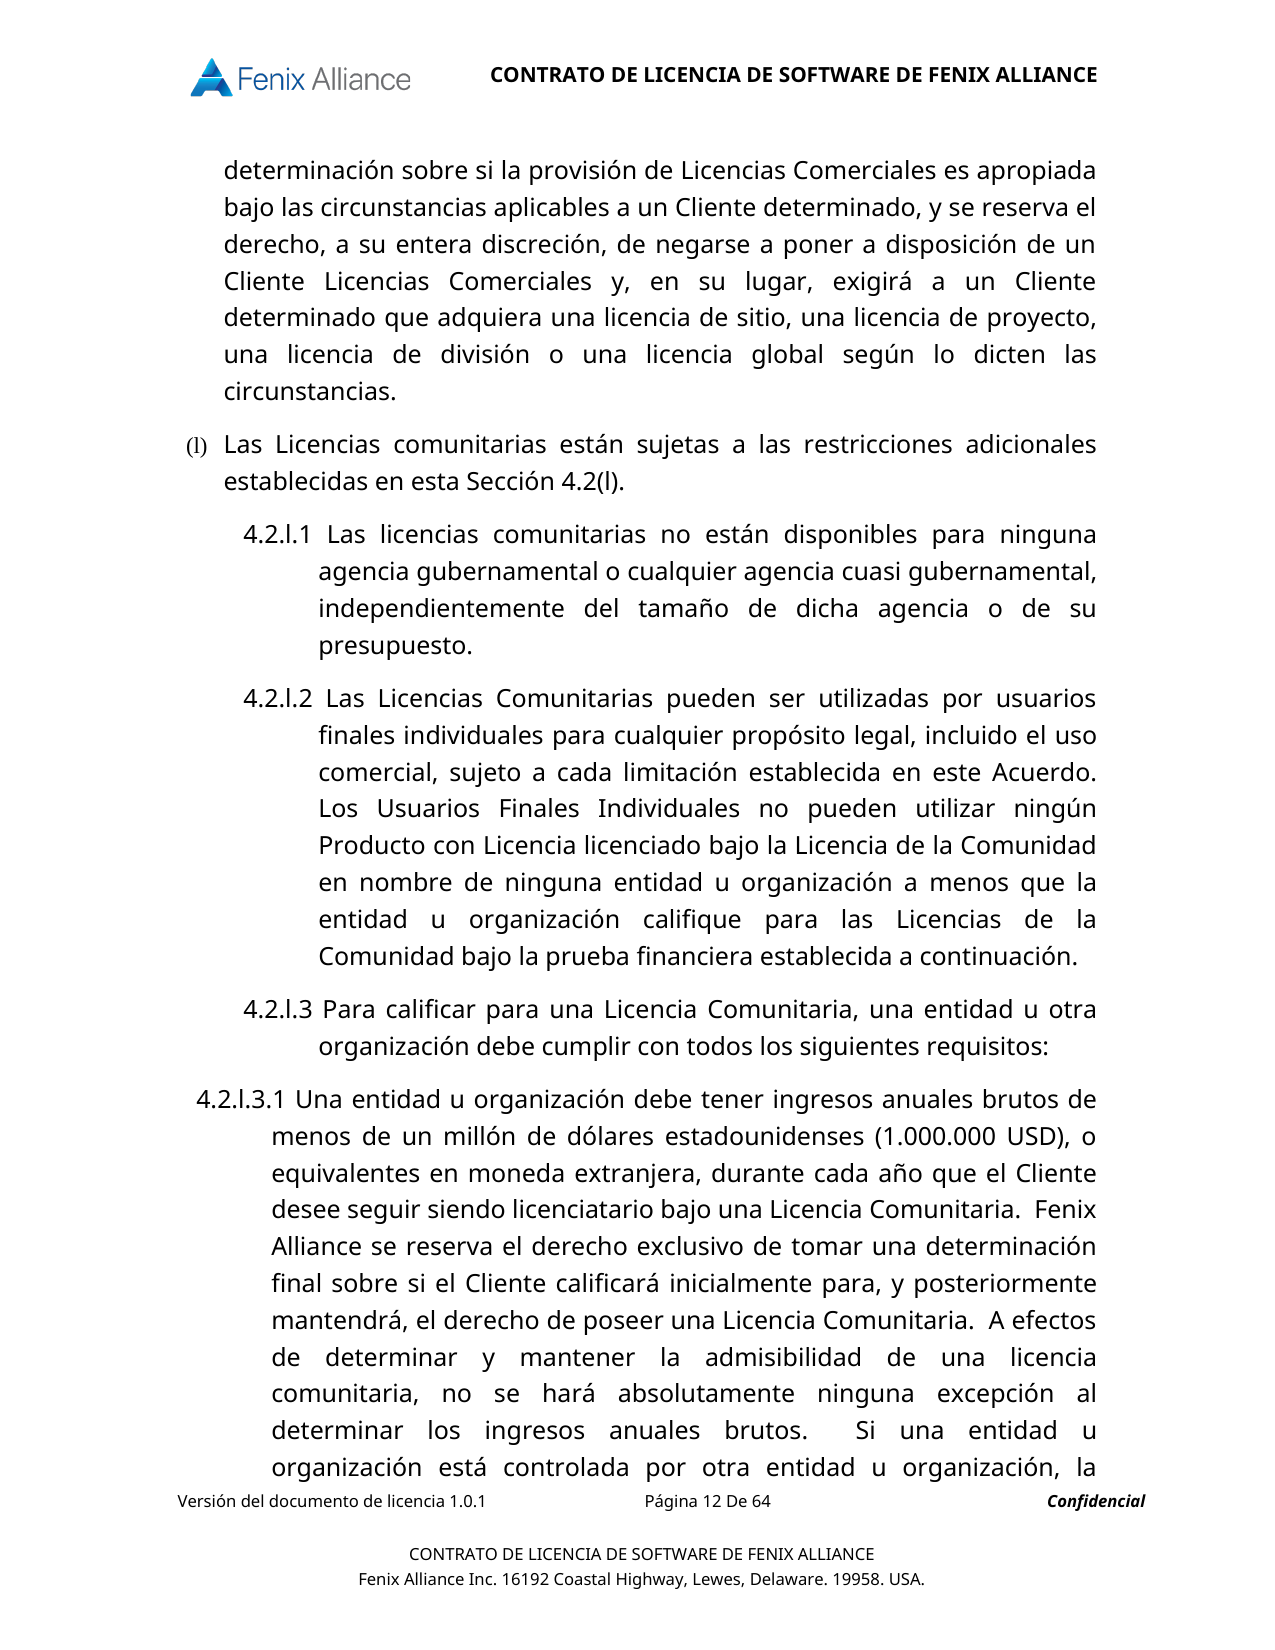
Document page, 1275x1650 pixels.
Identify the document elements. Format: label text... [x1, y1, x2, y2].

picture [190, 58, 411, 97]
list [186, 153, 1098, 407]
text 4.2.l.3 Para calificar para una Licencia Comunitaria, una entidad u otra organización debe cumplir con todos los siguientes requisitos: [243, 992, 1098, 1062]
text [196, 1082, 1098, 1484]
list Las Licencias comunitarias están sujetas a las restricciones adicionales establecidas en esta Sección 4.2(l). [186, 427, 1098, 498]
text 4.2.l.2 Las Licencias Comunitarias pueden ser utilizadas por usuarios finales individuales para cualquier propósito legal, incluido el uso comercial, sujeto a cada limitación establecida en este Acuerdo. Los Usuarios Finales Individuales no pueden utilizar ningún Producto con Licencia licenciado bajo la Licencia de la Comunidad en nombre de ninguna entidad u organización a menos que la entidad u organización califique para las Licencias de la Comunidad bajo la prueba financiera establecida a continuación. [243, 681, 1098, 972]
text 4.2.l.1 Las licencias comunitarias no están disponibles para ninguna agencia gubernamental o cualquier agencia cuasi gubernamental, independientemente del tamaño de dicha agencia o de su presupuesto. [243, 517, 1098, 661]
